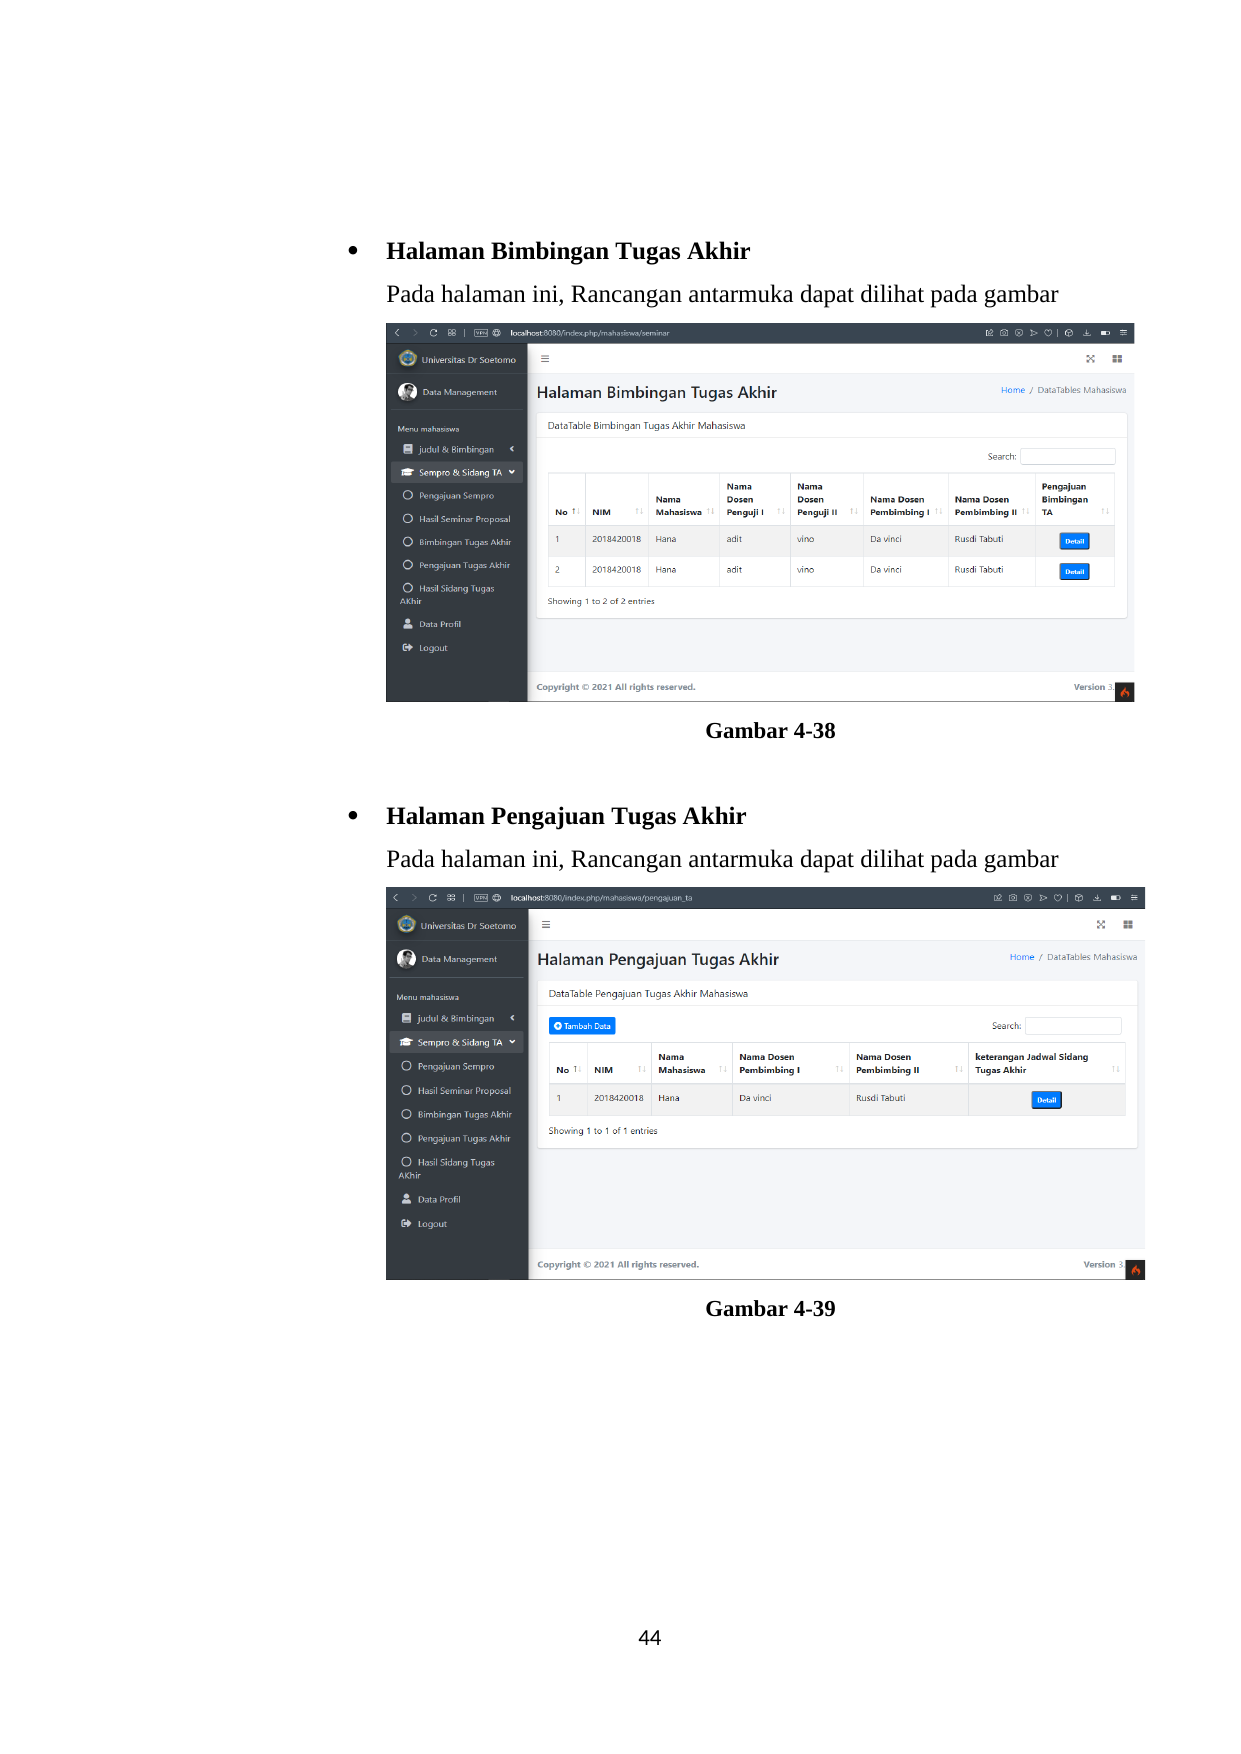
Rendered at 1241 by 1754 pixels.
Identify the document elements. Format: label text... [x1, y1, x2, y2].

picture [386, 323, 1135, 702]
list Pada halaman ini, Rancangan antarmuka dapat dilihat pada gambar [386, 279, 1063, 308]
picture [386, 887, 1146, 1280]
list Pada halaman ini, Rancangan antarmuka dapat dilihat pada gambar [386, 844, 1063, 873]
list Halaman Pengajuan Tugas Akhir [349, 801, 1063, 829]
list Halaman Bimbingan Tugas Akhir [349, 236, 1063, 265]
